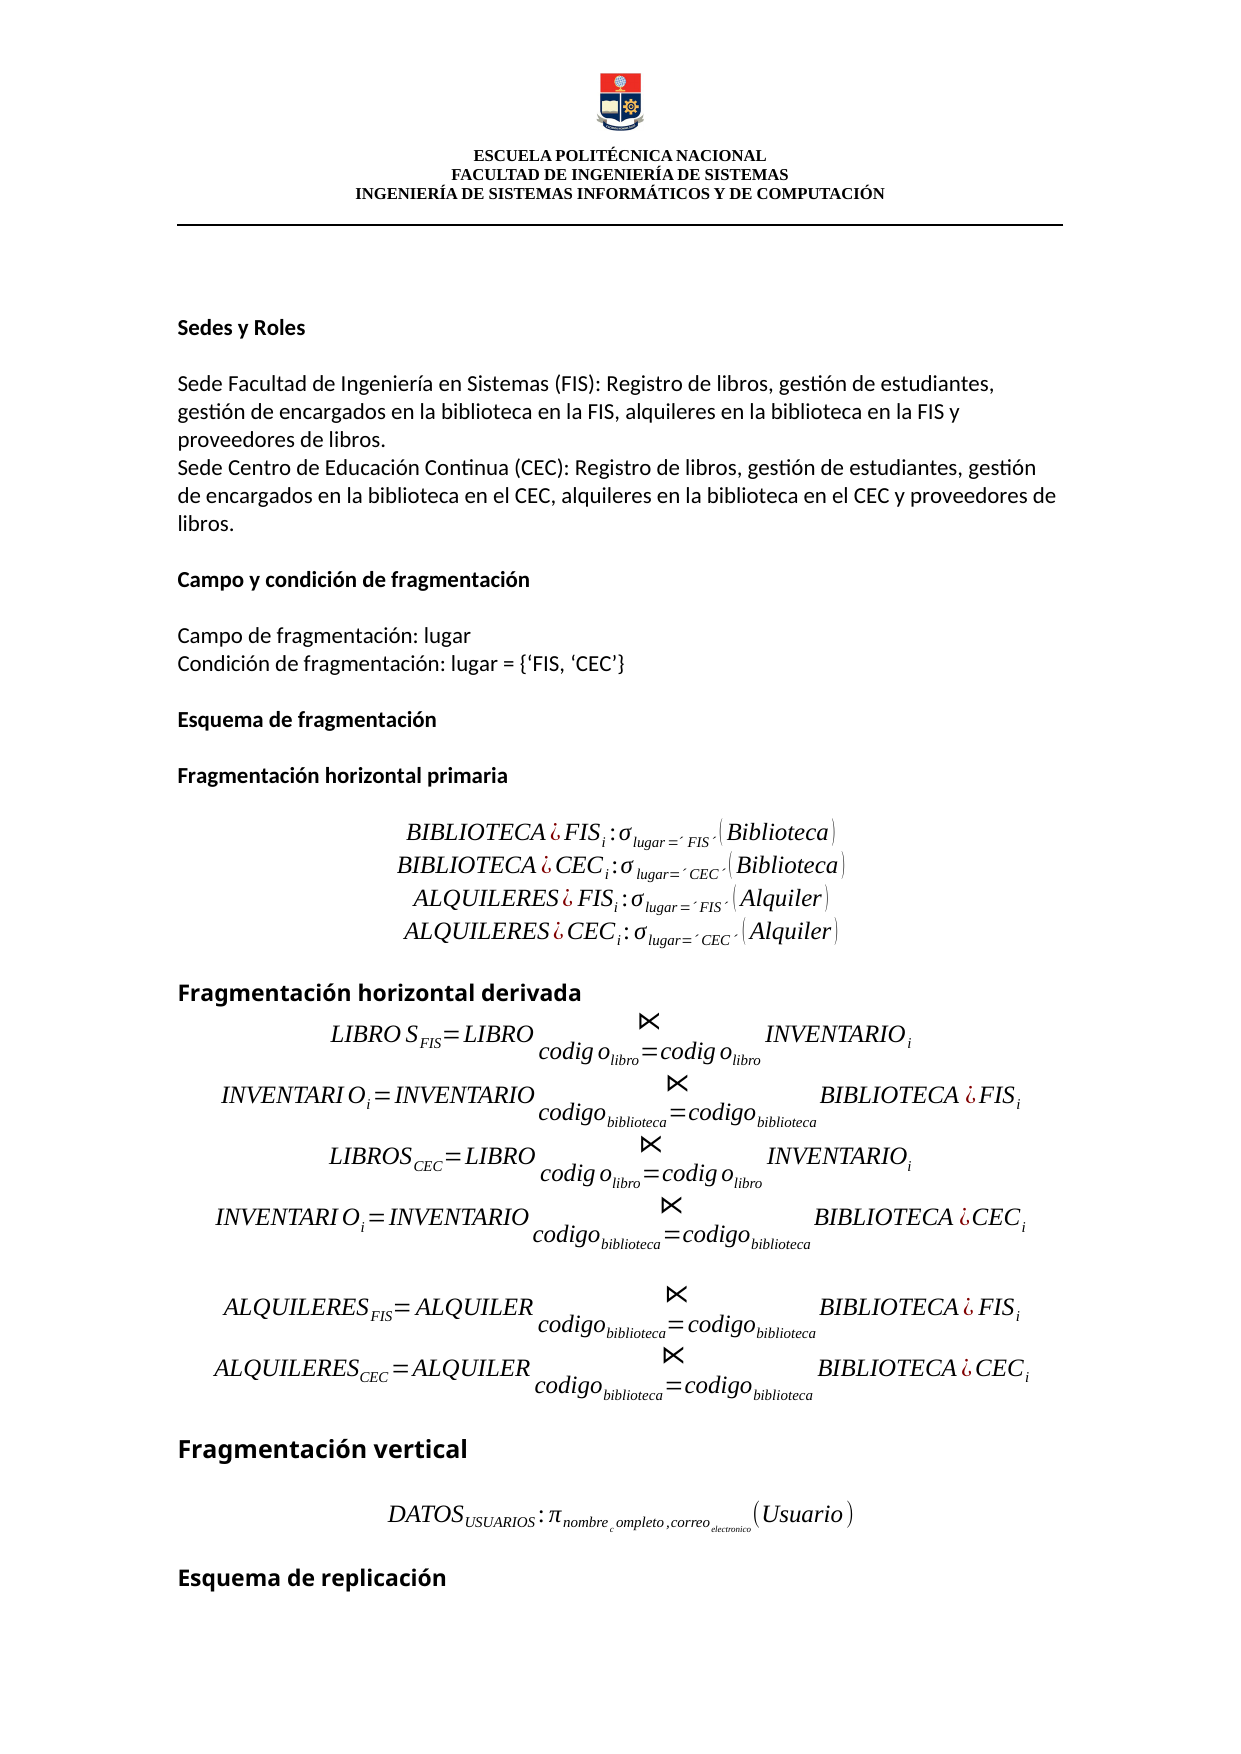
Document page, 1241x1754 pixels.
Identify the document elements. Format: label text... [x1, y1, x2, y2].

text Campo de fragmentación: lugar [177, 621, 1063, 649]
text Esquema de replicación [177, 1562, 1063, 1593]
text Fragmentación horizontal primaria [177, 761, 1063, 789]
text Sedes y Roles [177, 313, 1063, 341]
text Fragmentación horizontal derivada [177, 977, 1063, 1008]
text Campo y condición de fragmentación [177, 565, 1063, 593]
text Condición de fragmentación: lugar = {‘FIS, ‘CEC’} [177, 649, 1063, 677]
text Sede Facultad de Ingeniería en Sistemas (FIS): Registro de libros, gestión de estudiantes, gestión de encargados en la biblioteca en la FIS, alquileres en la biblioteca en la FIS y proveedores de libros. [177, 369, 1063, 453]
text Esquema de fragmentación [177, 705, 1063, 733]
text Fragmentación vertical [177, 1431, 1063, 1465]
text Sede Centro de Educación Continua (CEC): Registro de libros, gestión de estudiantes, gestión de encargados en la biblioteca en el CEC, alquileres en la biblioteca en el CEC y proveedores de libros. [177, 453, 1063, 537]
picture [596, 73, 644, 131]
